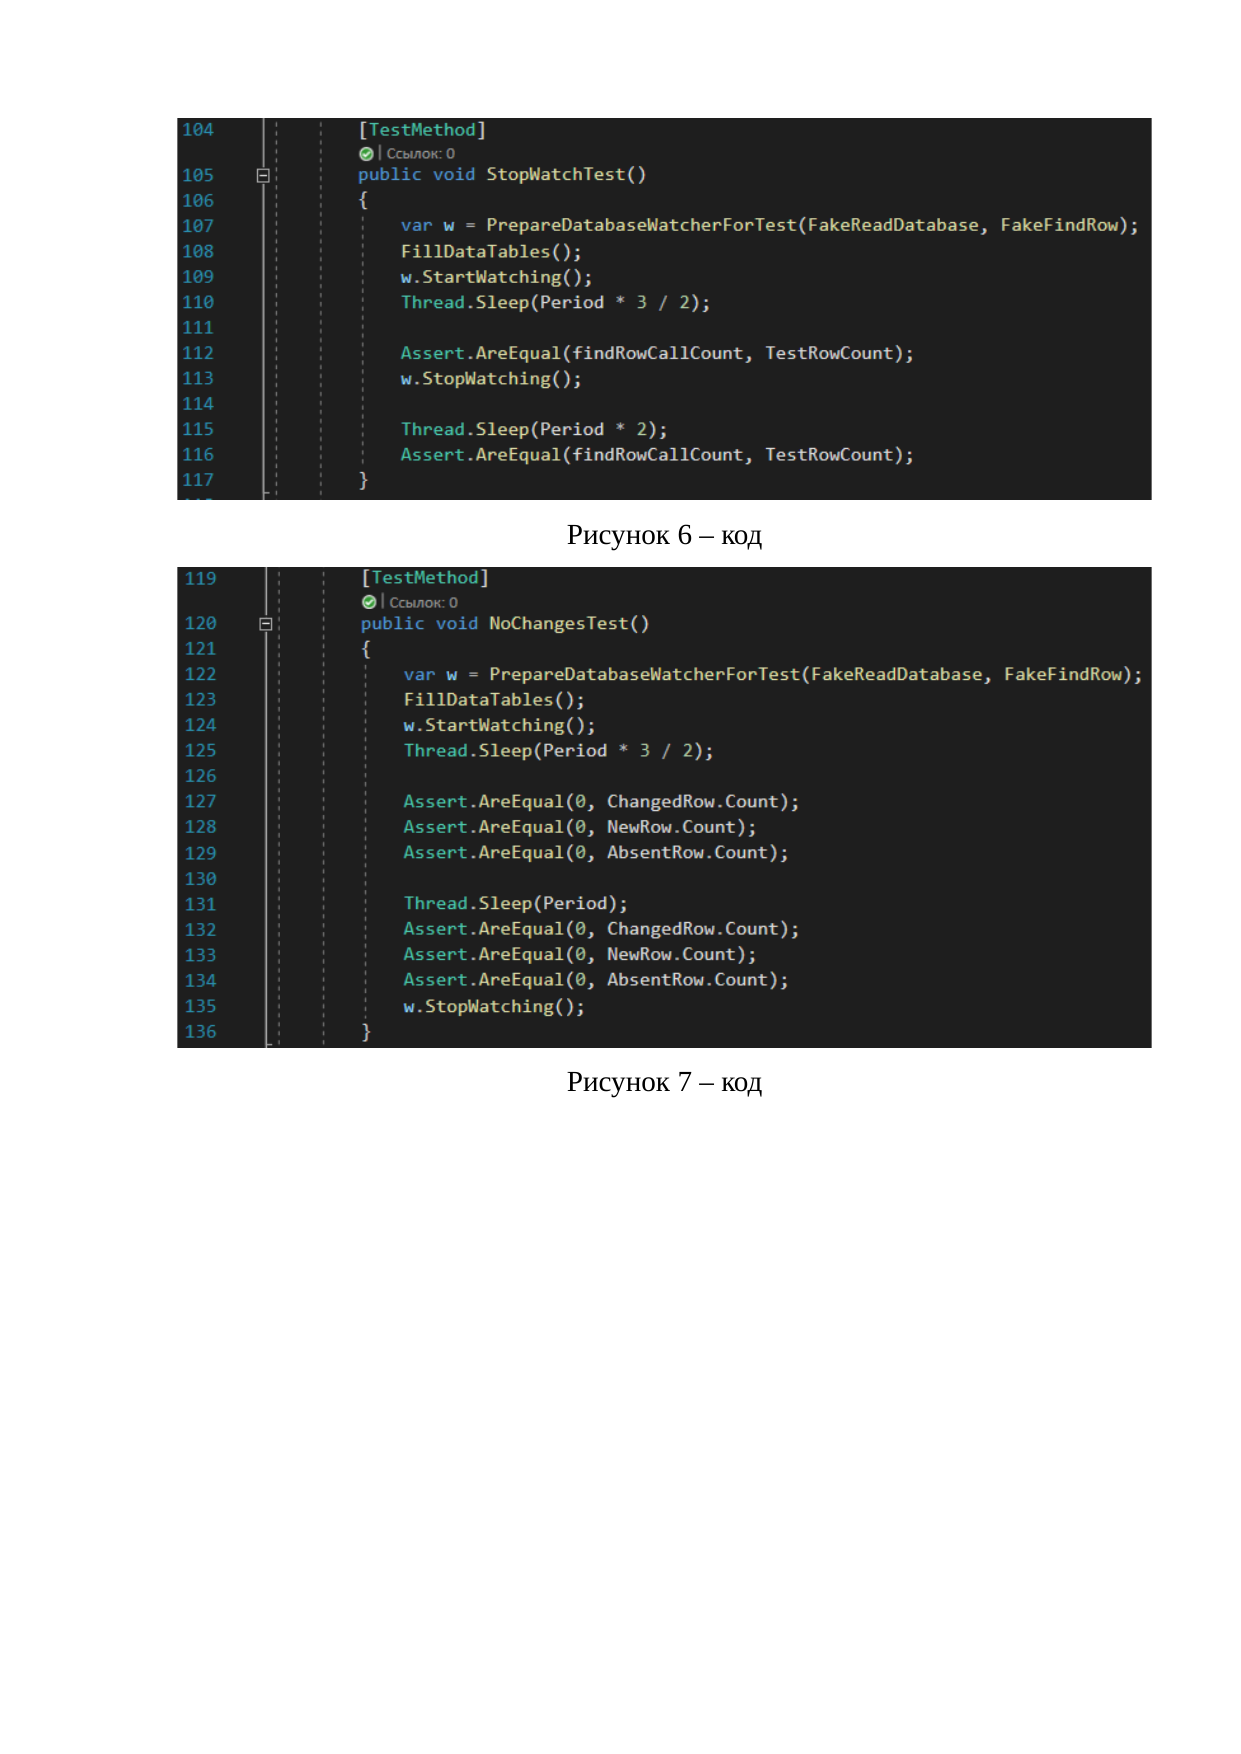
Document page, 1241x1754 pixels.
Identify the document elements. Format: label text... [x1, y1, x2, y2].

picture [177, 567, 1152, 1048]
text Рисунок 7 – код [177, 1064, 1152, 1098]
text Рисунок 6 – код [177, 517, 1152, 551]
picture [177, 118, 1152, 500]
